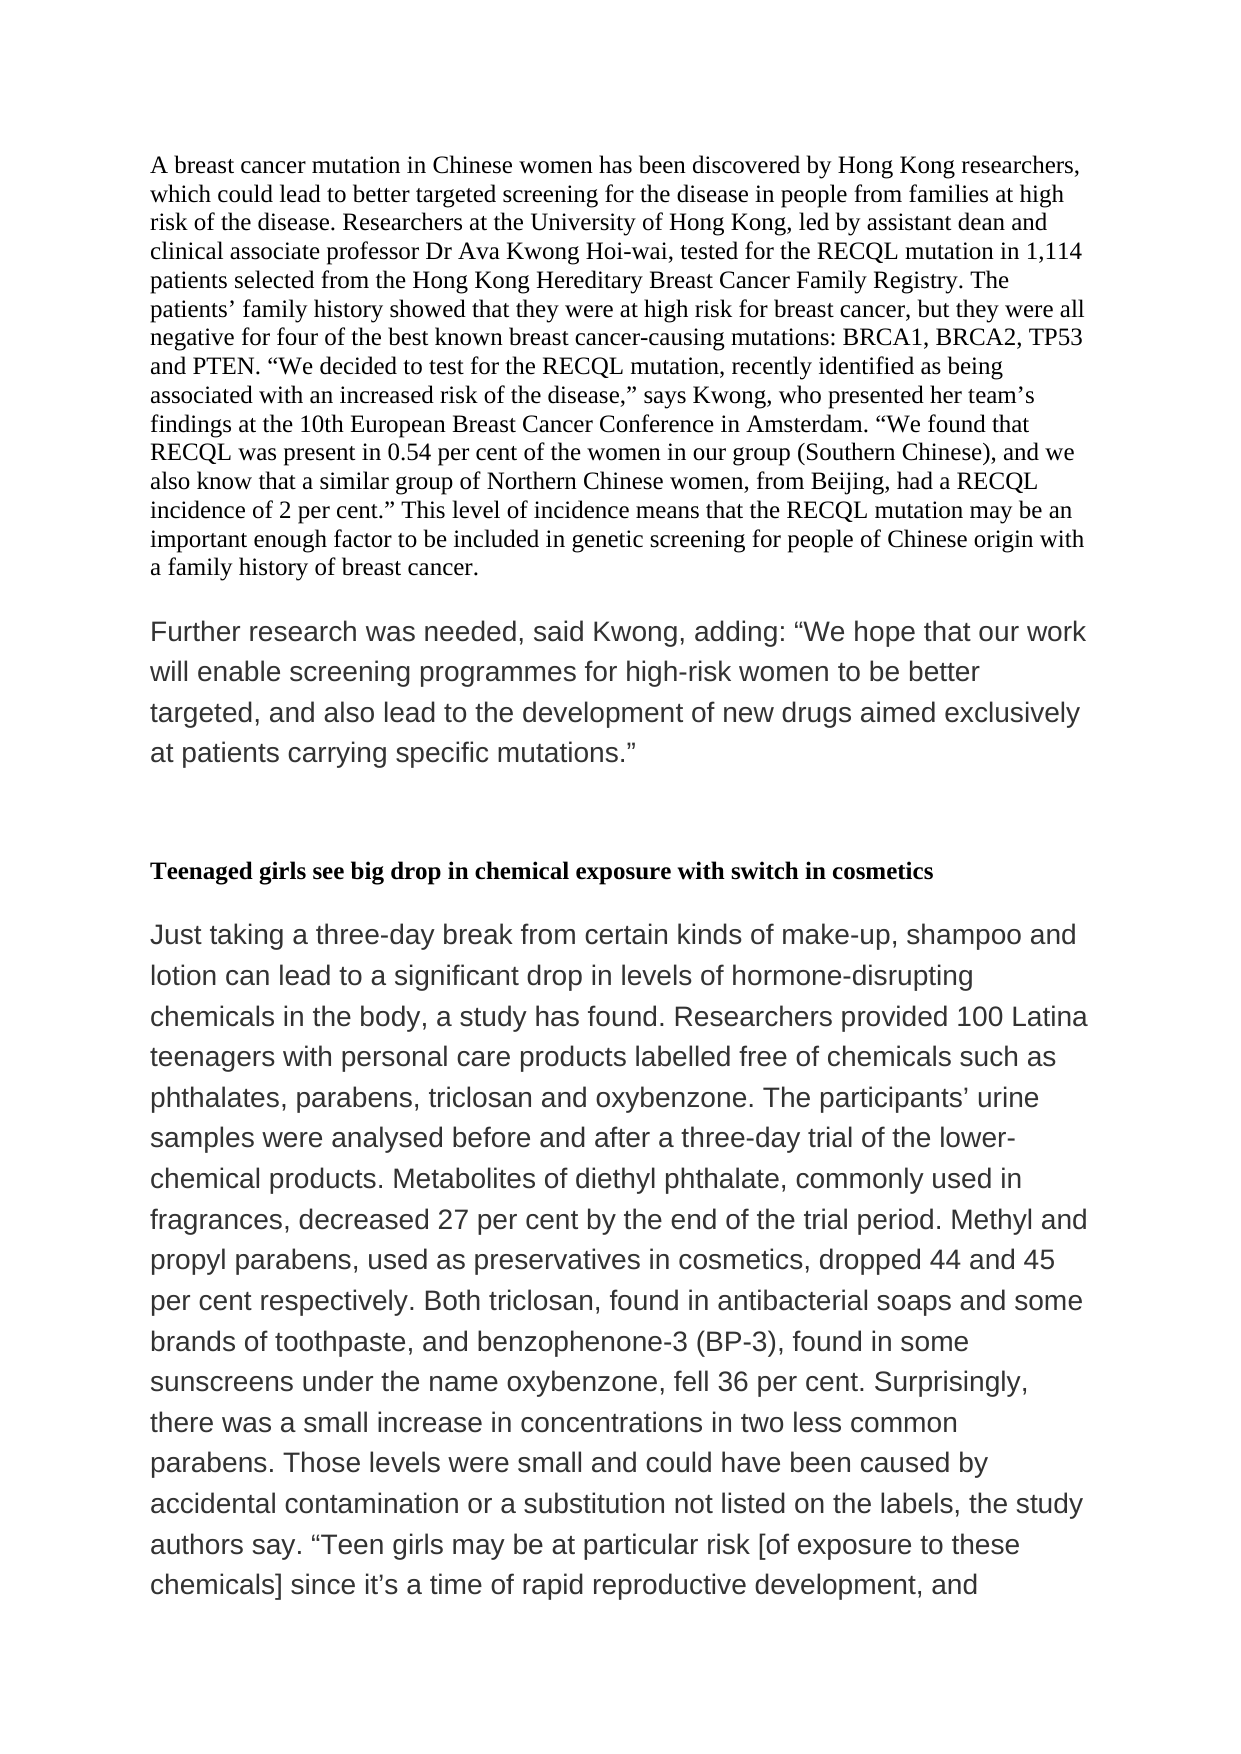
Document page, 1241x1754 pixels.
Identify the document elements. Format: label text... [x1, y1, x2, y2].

text Teenaged girls see big drop in chemical exposure with switch in cosmetics [150, 856, 1090, 885]
text A breast cancer mutation in Chinese women has been discovered by Hong Kong researchers, which could lead to better targeted screening for the disease in people from families at high risk of the disease. Researchers at the University of Hong Kong, led by assistant dean and clinical associate professor Dr Ava Kwong Hoi-wai, tested for the RECQL mutation in 1,114 patients selected from the Hong Kong Hereditary Breast Cancer Family Registry. The patients’ family history showed that they were at high risk for breast cancer, but they were all negative for four of the best known breast cancer-causing mutations: BRCA1, BRCA2, TP53 and PTEN. “We decided to test for the RECQL mutation, recently identified as being associated with an increased risk of the disease,” says Kwong, who presented her team’s findings at the 10th European Breast Cancer Conference in Amsterdam. “We found that RECQL was present in 0.54 per cent of the women in our group (Southern Chinese), and we also know that a similar group of Northern Chinese women, from Beijing, had a RECQL incidence of 2 per cent.” This level of incidence means that the RECQL mutation may be an important enough factor to be included in genetic screening for people of Chinese origin with a family history of breast cancer. [150, 150, 1090, 581]
text Further research was needed, said Kwong, adding: “We hope that our work will enable screening programmes for high-risk women to be better targeted, and also lead to the development of new drugs aimed exclusively at patients carrying specific mutations.” [150, 606, 1090, 769]
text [150, 910, 1090, 1601]
